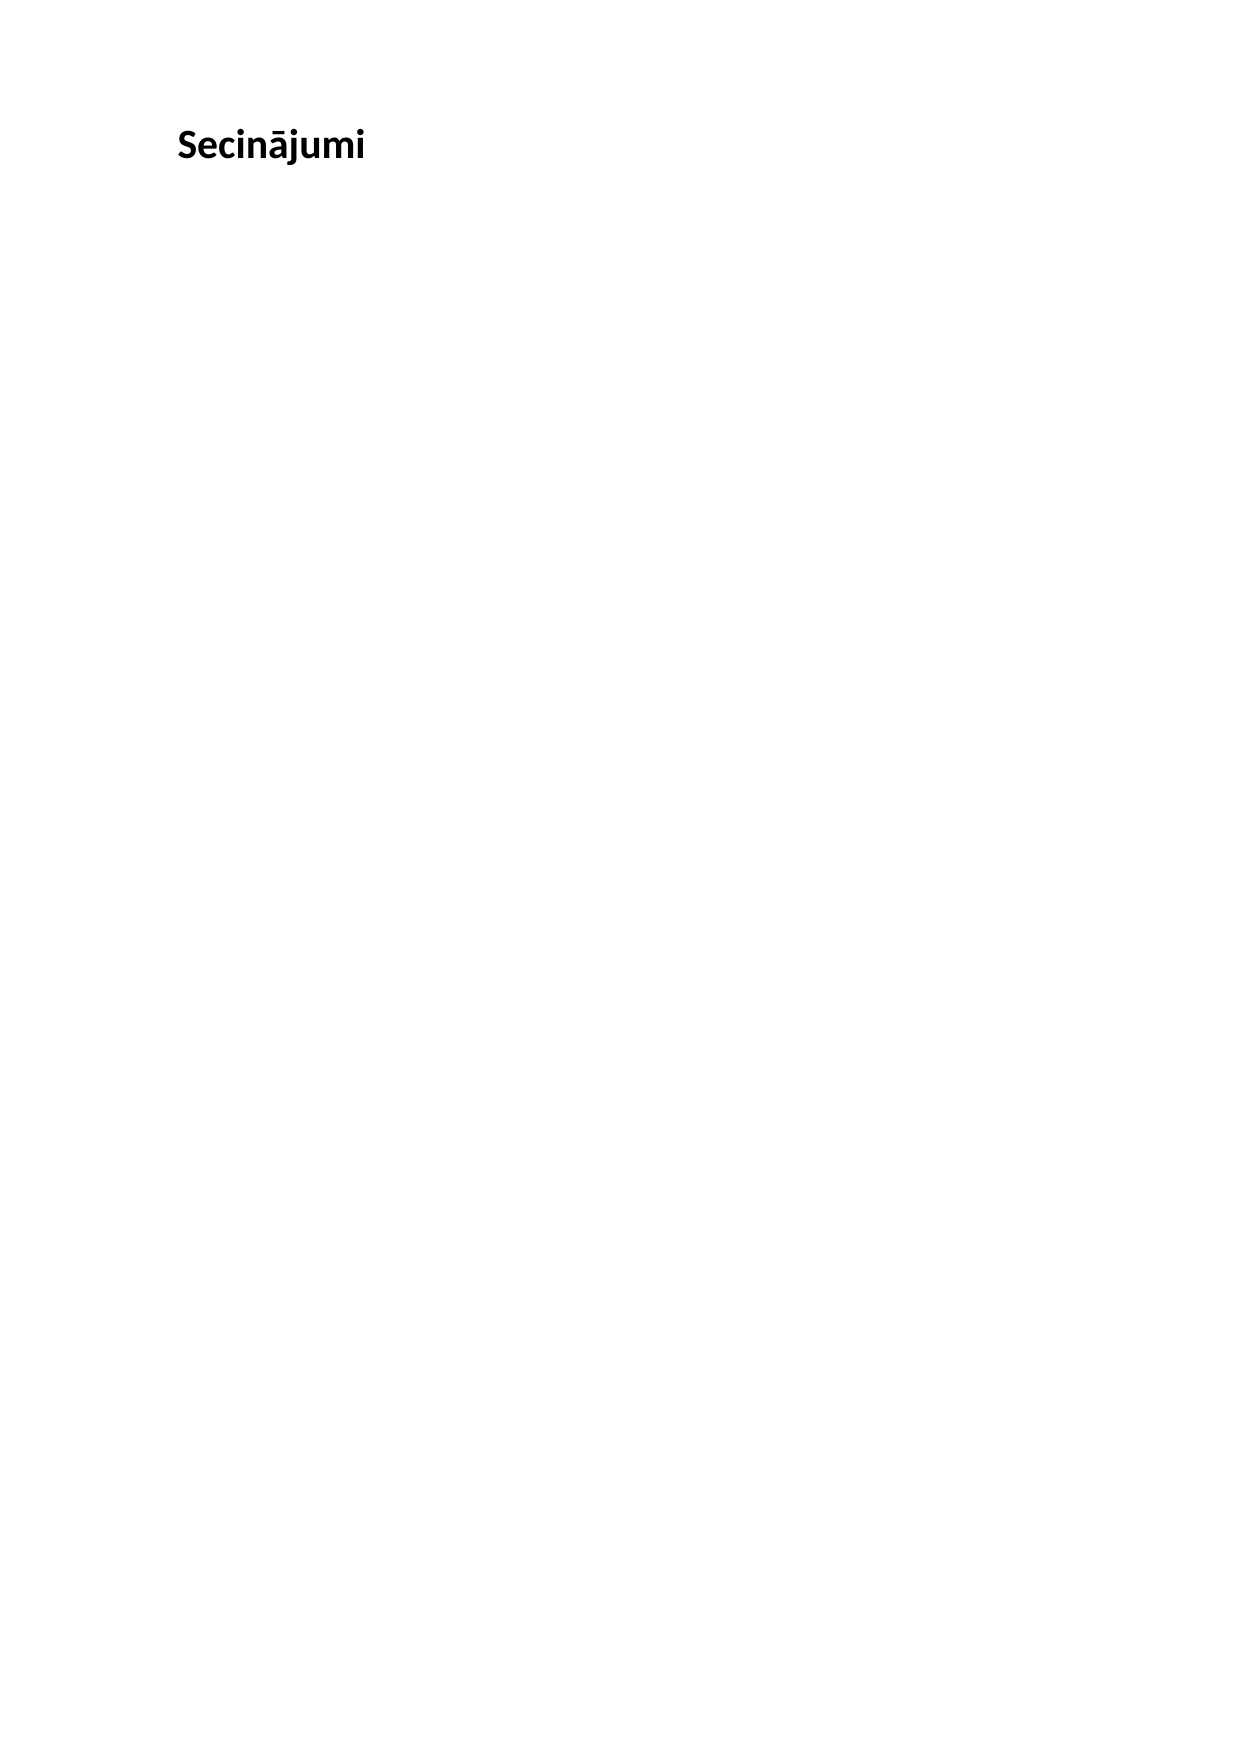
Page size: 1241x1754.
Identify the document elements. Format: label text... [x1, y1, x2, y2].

text Secinājumi [177, 118, 1152, 169]
